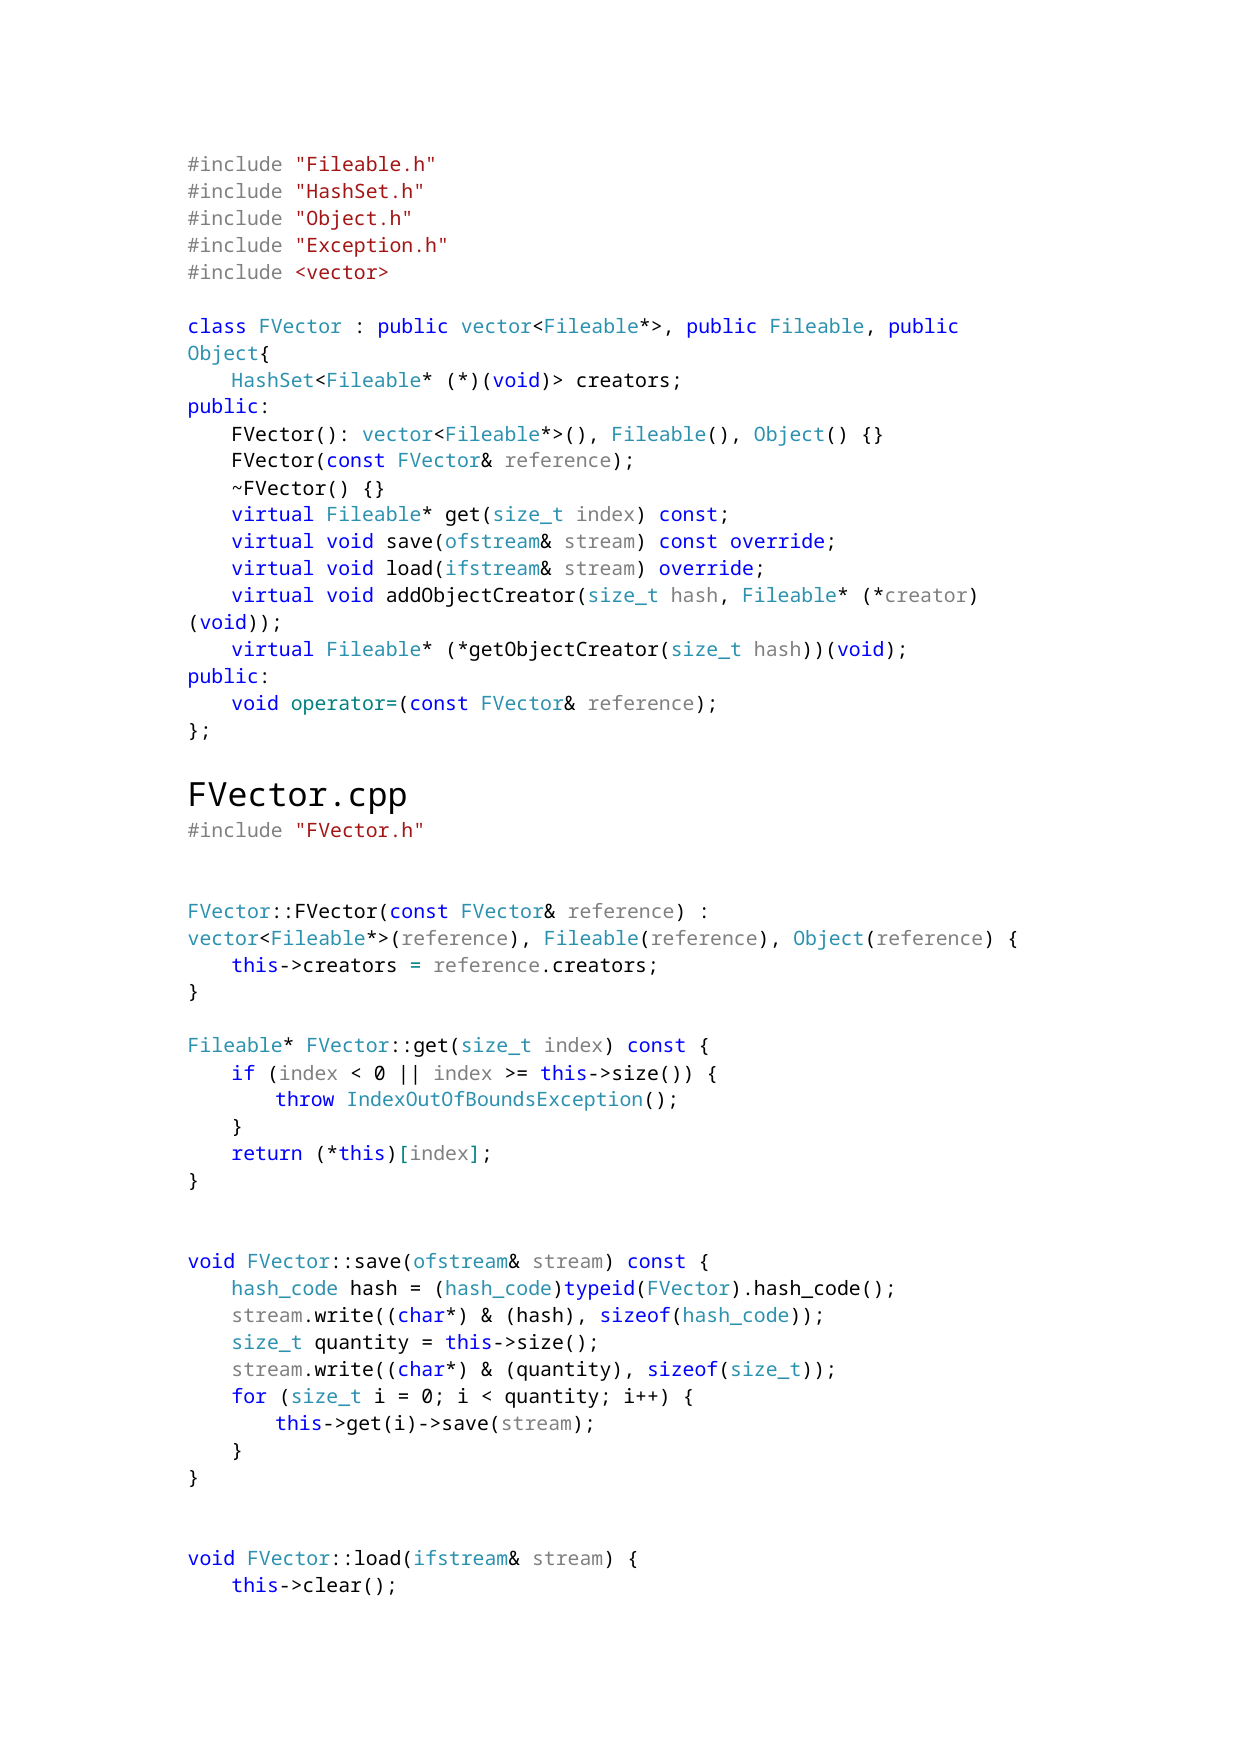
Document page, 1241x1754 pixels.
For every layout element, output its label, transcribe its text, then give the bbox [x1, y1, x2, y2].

text FVector(): vector<Fileable*>(), Fileable(), Object() {} [187, 420, 1053, 447]
text FVector::FVector(const FVector& reference) : vector<Fileable*>(reference), Fileable(reference), Object(reference) { [187, 897, 1053, 951]
text throw IndexOutOfBoundsException(); [187, 1086, 1053, 1113]
text if (index < 0 || index >= this->size()) { [187, 1059, 1053, 1086]
text this->clear(); [187, 1571, 1053, 1598]
text #include "HashSet.h" [187, 177, 1053, 204]
text } [187, 978, 1053, 1005]
text #include "Fileable.h" [187, 150, 1053, 177]
text HashSet<Fileable* (*)(void)> creators; [187, 366, 1053, 393]
text FVector.cpp [187, 771, 1053, 816]
text hash_code hash = (hash_code)typeid(FVector).hash_code(); [187, 1274, 1053, 1302]
text Fileable* FVector::get(size_t index) const { [187, 1032, 1053, 1059]
text } [187, 1436, 1053, 1463]
text FVector(const FVector& reference); [187, 447, 1053, 474]
text size_t quantity = this->size(); [187, 1328, 1053, 1356]
text this->get(i)->save(stream); [187, 1409, 1053, 1436]
text virtual void save(ofstream& stream) const override; [187, 528, 1053, 555]
text }; [187, 717, 1053, 743]
text #include "Object.h" [187, 204, 1053, 231]
text #include <vector> [187, 258, 1053, 285]
text } [187, 1113, 1053, 1140]
text virtual Fileable* (*getObjectCreator(size_t hash))(void); [187, 636, 1053, 663]
text stream.write((char*) & (quantity), sizeof(size_t)); [187, 1356, 1053, 1382]
text virtual Fileable* get(size_t index) const; [187, 501, 1053, 528]
text stream.write((char*) & (hash), sizeof(hash_code)); [187, 1302, 1053, 1328]
text virtual void load(ifstream& stream) override; [187, 555, 1053, 582]
text public: [187, 393, 1053, 420]
text return (*this)[index]; [187, 1140, 1053, 1167]
text virtual void addObjectCreator(size_t hash, Fileable* (*creator)(void)); [187, 582, 1053, 636]
text #include "Exception.h" [187, 231, 1053, 258]
text } [187, 1167, 1053, 1194]
text void operator=(const FVector& reference); [187, 689, 1053, 717]
text } [187, 1463, 1053, 1490]
text public: [187, 663, 1053, 689]
text for (size_t i = 0; i < quantity; i++) { [187, 1382, 1053, 1409]
text this->creators = reference.creators; [187, 951, 1053, 978]
text void FVector::load(ifstream& stream) { [187, 1544, 1053, 1571]
text void FVector::save(ofstream& stream) const { [187, 1248, 1053, 1274]
text ~FVector() {} [187, 474, 1053, 501]
text class FVector : public vector<Fileable*>, public Fileable, public Object{ [187, 312, 1053, 366]
text #include "FVector.h" [187, 816, 1053, 843]
